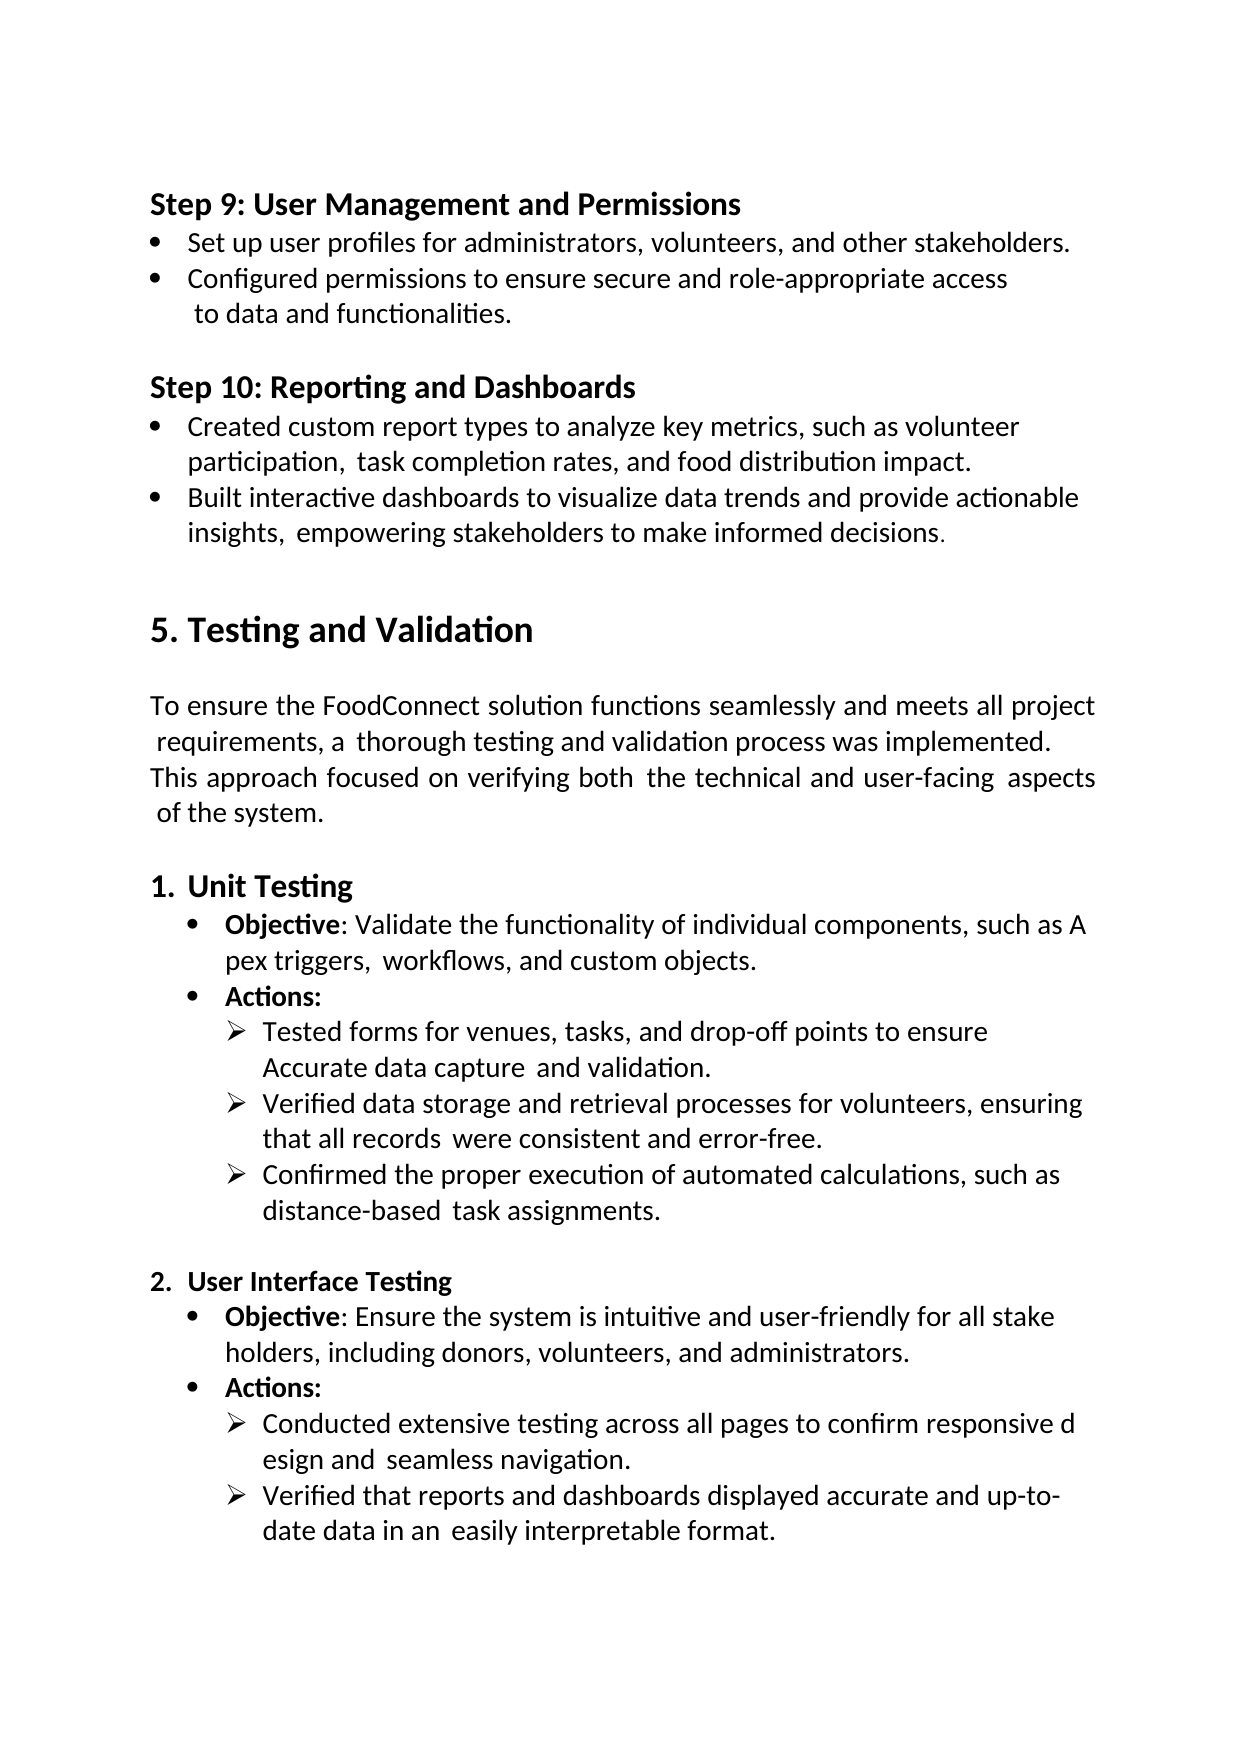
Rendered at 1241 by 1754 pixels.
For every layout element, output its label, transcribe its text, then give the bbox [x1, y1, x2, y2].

list Set up user profiles for administrators, volunteers, and other stakeholders. [150, 224, 1137, 260]
list Configured permissions to ensure secure and role-appropriate access to data and functionalities. [150, 260, 1008, 331]
subtitle Step 10: Reporting and Dashboards [150, 367, 1137, 407]
subtitle Testing and Validation [150, 606, 1137, 652]
subtitle User Interface Testing [150, 1263, 1137, 1298]
list Confirmed the proper execution of automated calculations, such as distance-based task assignments. [225, 1156, 1060, 1227]
text This approach focused on verifying both the technical and user-facing aspects of the system. [150, 759, 1096, 830]
subtitle Step 9: User Management and Permissions [150, 183, 1137, 224]
text To ensure the FoodConnect solution functions seamlessly and meets all project requirements, a thorough testing and validation process was implemented. [150, 687, 1096, 759]
list Objective: Validate the functionality of individual components, such as A pex triggers, workflows, and custom objects. [187, 906, 1086, 978]
list Tested forms for venues, tasks, and drop-off points to ensure Accurate data capture and validation. [225, 1013, 988, 1084]
subtitle Actions: [187, 978, 1137, 1013]
list Objective: Ensure the system is intuitive and user-friendly for all stake holders, including donors, volunteers, and administrators. [187, 1298, 1056, 1369]
list Verified data storage and retrieval processes for volunteers, ensuring that all records were consistent and error-free. [225, 1085, 1083, 1156]
list Built interactive dashboards to visualize data trends and provide actionable insights, empowering stakeholders to make informed decisions. [150, 479, 1080, 550]
subtitle Actions: [187, 1369, 1137, 1405]
subtitle Unit Testing [150, 865, 1137, 906]
list Verified that reports and dashboards displayed accurate and up-to- date data in an easily interpretable format. [225, 1477, 1060, 1548]
list Conducted extensive testing across all pages to confirm responsive d esign and seamless navigation. [225, 1405, 1076, 1476]
list Created custom report types to analyze key metrics, such as volunteer participation, task completion rates, and food distribution impact. [150, 408, 1020, 479]
